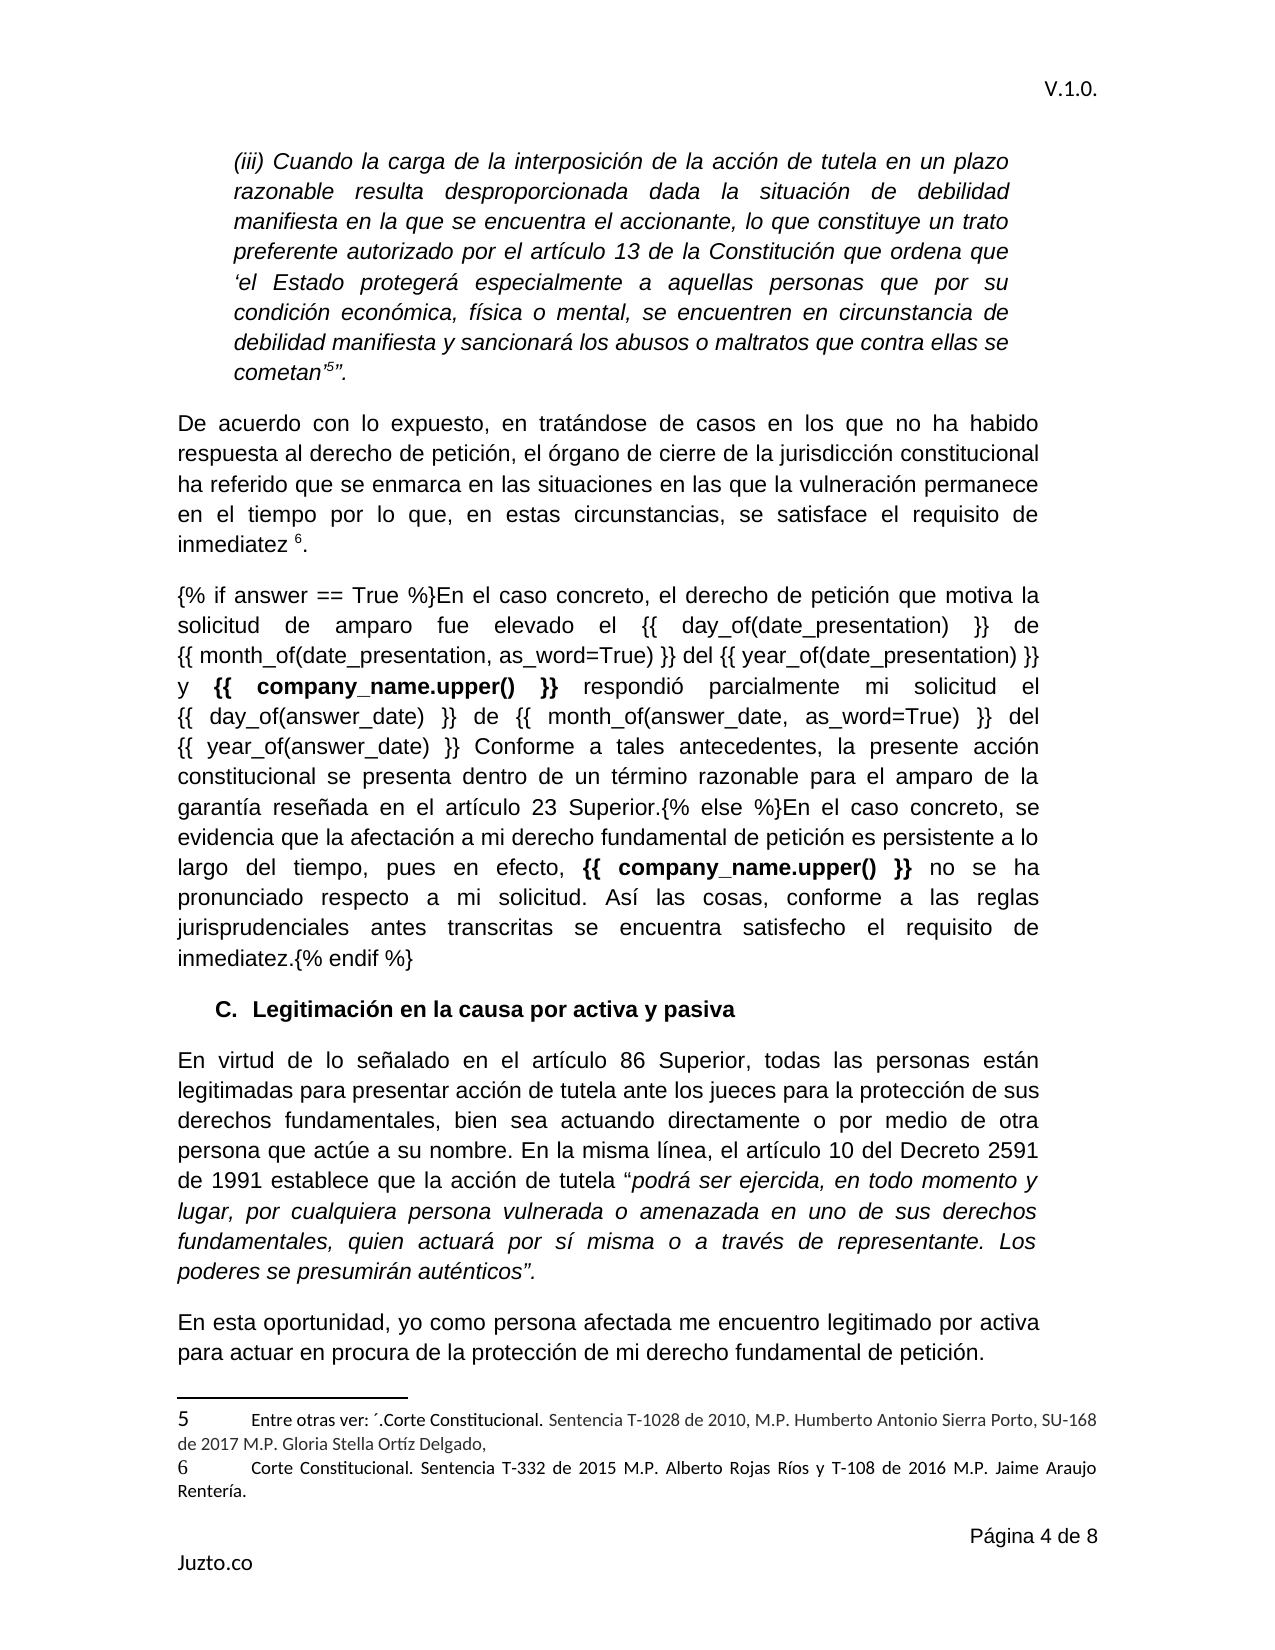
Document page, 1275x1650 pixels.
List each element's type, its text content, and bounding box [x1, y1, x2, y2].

list Legitimación en la causa por activa y pasiva [215, 996, 1040, 1022]
text De acuerdo con lo expuesto, en tratándose de casos en los que no ha habido respuesta al derecho de petición, el órgano de cierre de la jurisdicción constitucional ha referido que se enmarca en las situaciones en las que la vulneración permanece en el tiempo por lo que, en estas circunstancias, se satisface el requisito de inmediatez . [177, 410, 1040, 557]
text En virtud de lo señalado en el artículo 86 Superior, todas las personas están legitimadas para presentar acción de tutela ante los jueces para la protección de sus derechos fundamentales, bien sea actuando directamente o por medio de otra persona que actúe a su nombre. En la misma línea, el artículo 10 del Decreto 2591 de 1991 establece que la acción de tutela “podrá ser ejercida, en todo momento y lugar, por cualquiera persona vulnerada o amenazada en uno de sus derechos fundamentales, quien actuará por sí misma o a través de representante. Los poderes se presumirán auténticos”. [177, 1047, 1040, 1284]
text En esta oportunidad, yo como persona afectada me encuentro legitimado por activa para actuar en procura de la protección de mi derecho fundamental de petición. [177, 1309, 1040, 1366]
text (iii) Cuando la carga de la interposición de la acción de tutela en un plazo razonable resulta desproporcionada dada la situación de debilidad manifiesta en la que se encuentra el accionante, lo que constituye un trato preferente autorizado por el artículo 13 de la Constitución que ordena que ‘el Estado protegerá especialmente a aquellas personas que por su condición económica, física o mental, se encuentren en circunstancia de debilidad manifiesta y sancionará los abusos o maltratos que contra ellas se cometan’”. [233, 148, 1012, 385]
text {% if answer == True %}En el caso concreto, el derecho de petición que motiva la solicitud de amparo fue elevado el {{ day_of(date_presentation) }} de {{ month_of(date_presentation, as_word=True) }} del {{ year_of(date_presentation) }} y {{ company_name.upper() }} respondió parcialmente mi solicitud el {{ day_of(answer_date) }} de {{ month_of(answer_date, as_word=True) }} del {{ year_of(answer_date) }} Conforme a tales antecedentes, la presente acción constitucional se presenta dentro de un término razonable para el amparo de la garantía reseñada en el artículo 23 Superior.{% else %}En el caso concreto, se evidencia que la afectación a mi derecho fundamental de petición es persistente a lo largo del tiempo, pues en efecto, {{ company_name.upper() }} no se ha pronunciado respecto a mi solicitud. Así las cosas, conforme a las reglas jurisprudenciales antes transcritas se encuentra satisfecho el requisito de inmediatez.{% endif %} [177, 582, 1040, 971]
